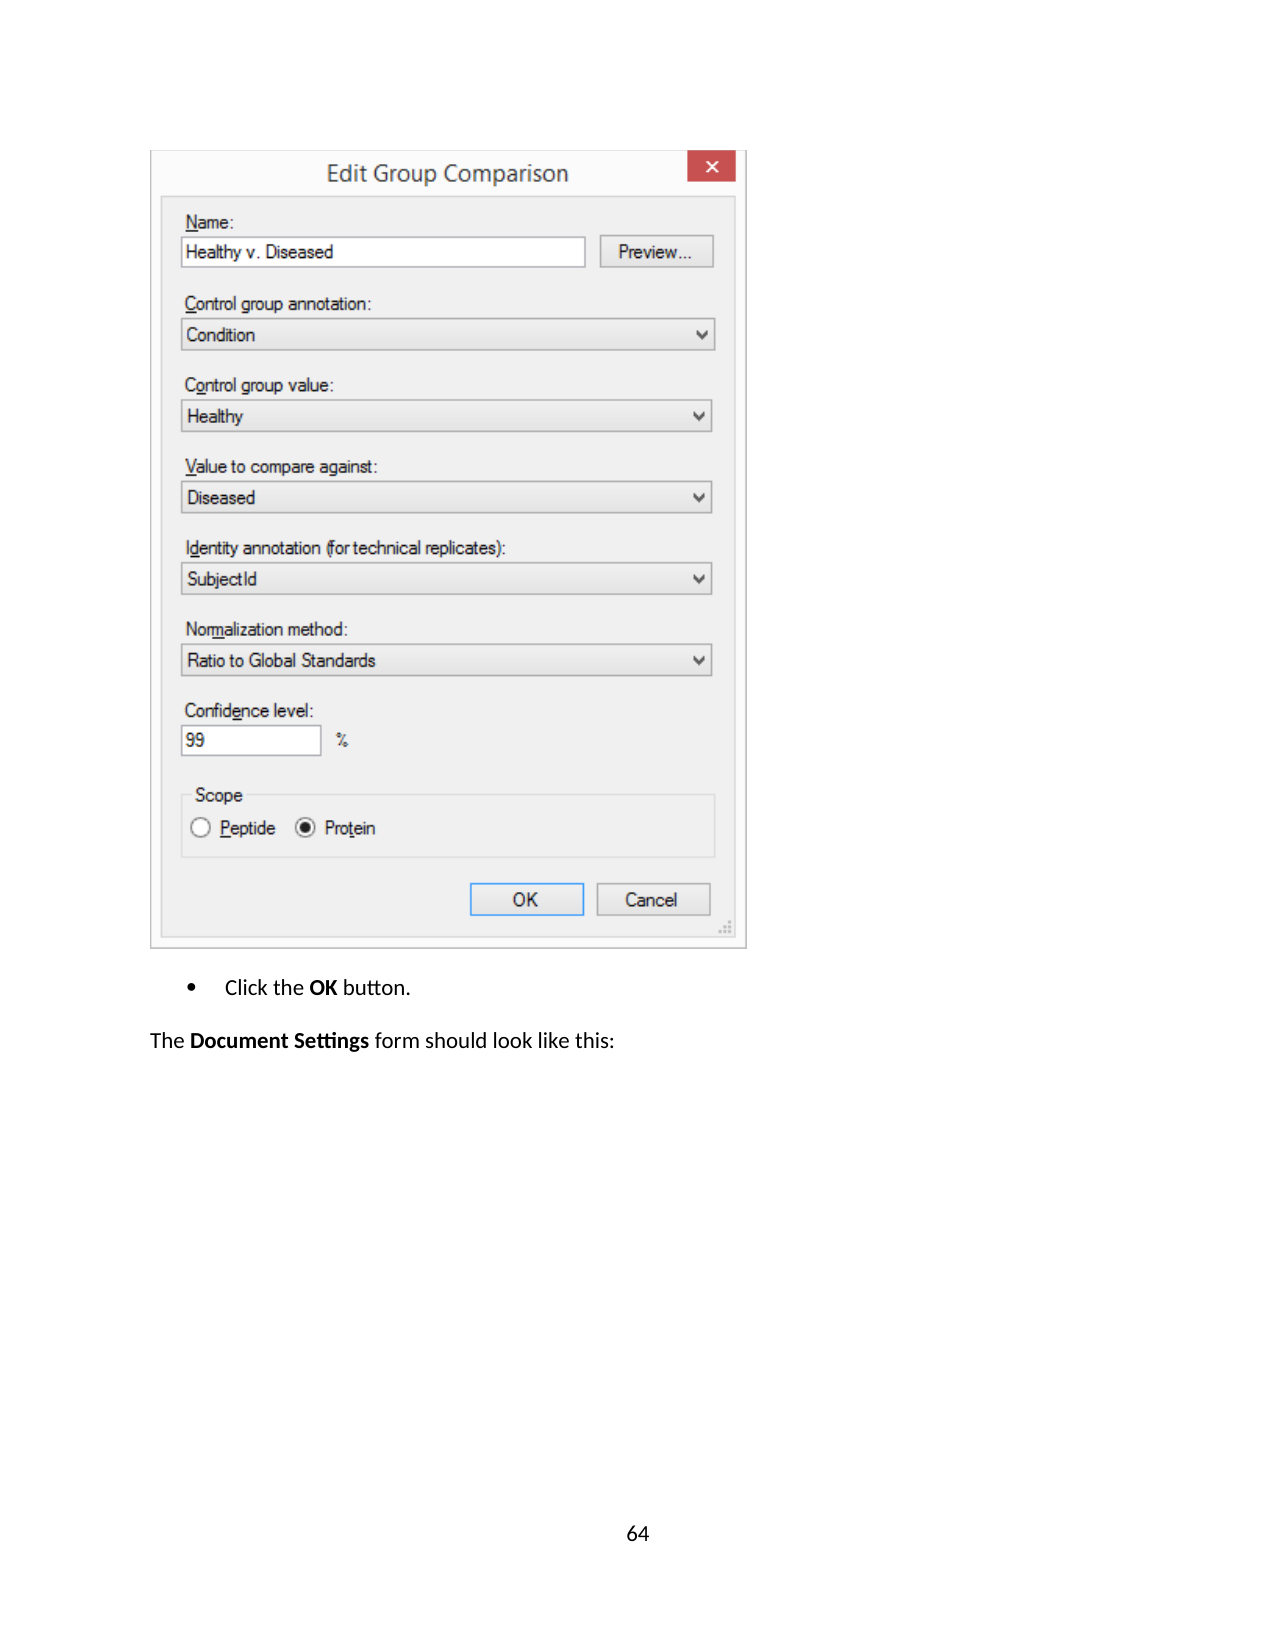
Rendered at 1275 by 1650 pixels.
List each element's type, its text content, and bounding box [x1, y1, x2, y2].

picture [150, 150, 747, 949]
text The Document Settings form should look like this: [150, 1026, 1125, 1054]
list Click the OK button. [187, 973, 1125, 1001]
